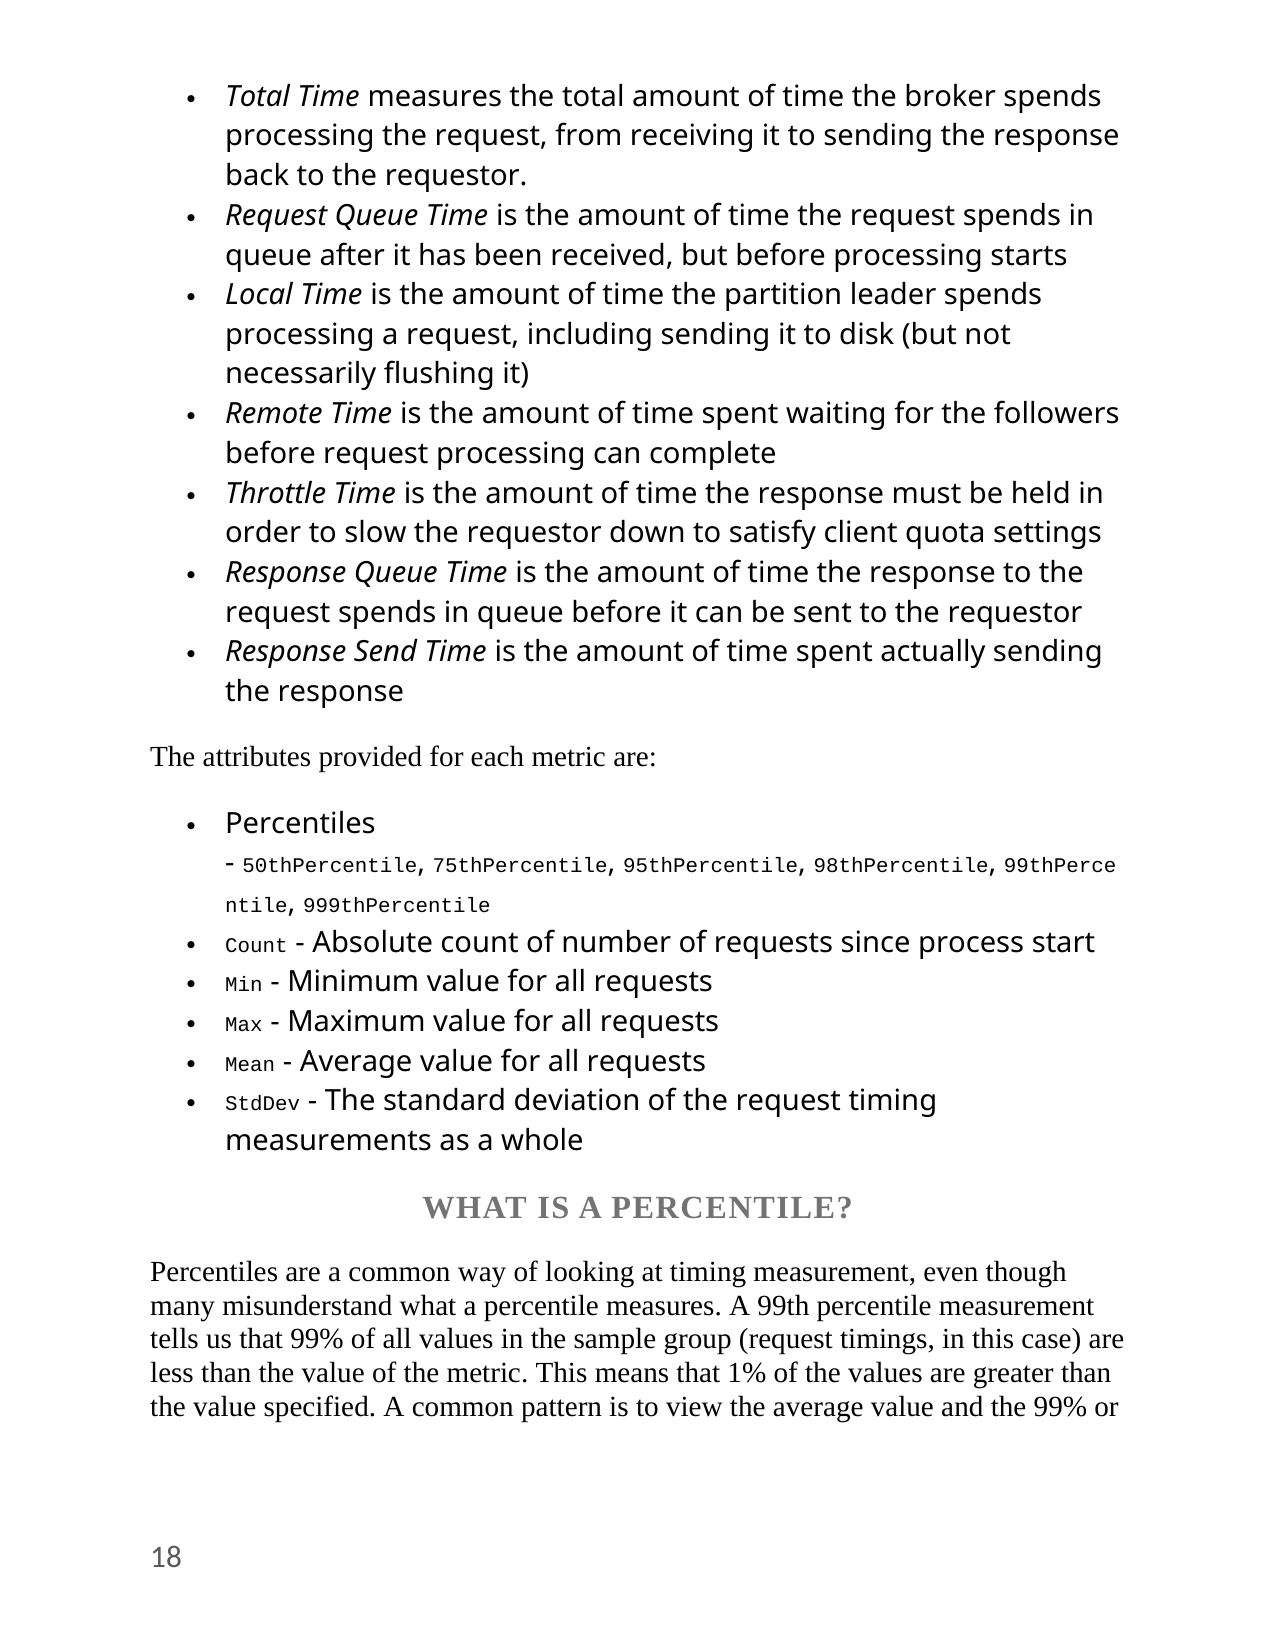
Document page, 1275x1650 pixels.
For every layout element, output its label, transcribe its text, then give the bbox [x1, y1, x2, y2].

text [150, 1254, 1125, 1422]
list Response Send Time is the amount of time spent actually sending the response [187, 631, 1125, 710]
list Local Time is the amount of time the partition leader spends processing a request, including sending it to disk (but not necessarily flushing it) [187, 273, 1125, 392]
text The attributes provided for each metric are: [150, 739, 1125, 773]
list Min - Minimum value for all requests [187, 961, 1125, 1000]
list Mean - Average value for all requests [187, 1040, 1125, 1080]
list Throttle Time is the amount of time the response must be held in order to slow the requestor down to satisfy client quota settings [187, 472, 1125, 551]
list Request Queue Time is the amount of time the request spends in queue after it has been received, but before processing starts [187, 194, 1125, 273]
list Remote Time is the amount of time spent waiting for the followers before request processing can complete [187, 392, 1125, 472]
list Count - Absolute count of number of requests since process start [187, 921, 1125, 961]
list Percentiles - 50thPercentile, 75thPercentile, 95thPercentile, 98thPercentile, 99thPercentile, 999thPercentile [187, 802, 1125, 921]
list Total Time measures the total amount of time the broker spends processing the request, from receiving it to sending the response back to the requestor. [187, 75, 1125, 194]
list StdDev - The standard deviation of the request timing measurements as a whole [187, 1080, 1125, 1159]
text WHAT IS A PERCENTILE? [150, 1188, 1125, 1225]
list Response Queue Time is the amount of time the response to the request spends in queue before it can be sent to the requestor [187, 551, 1125, 631]
list Max - Maximum value for all requests [187, 1000, 1125, 1040]
